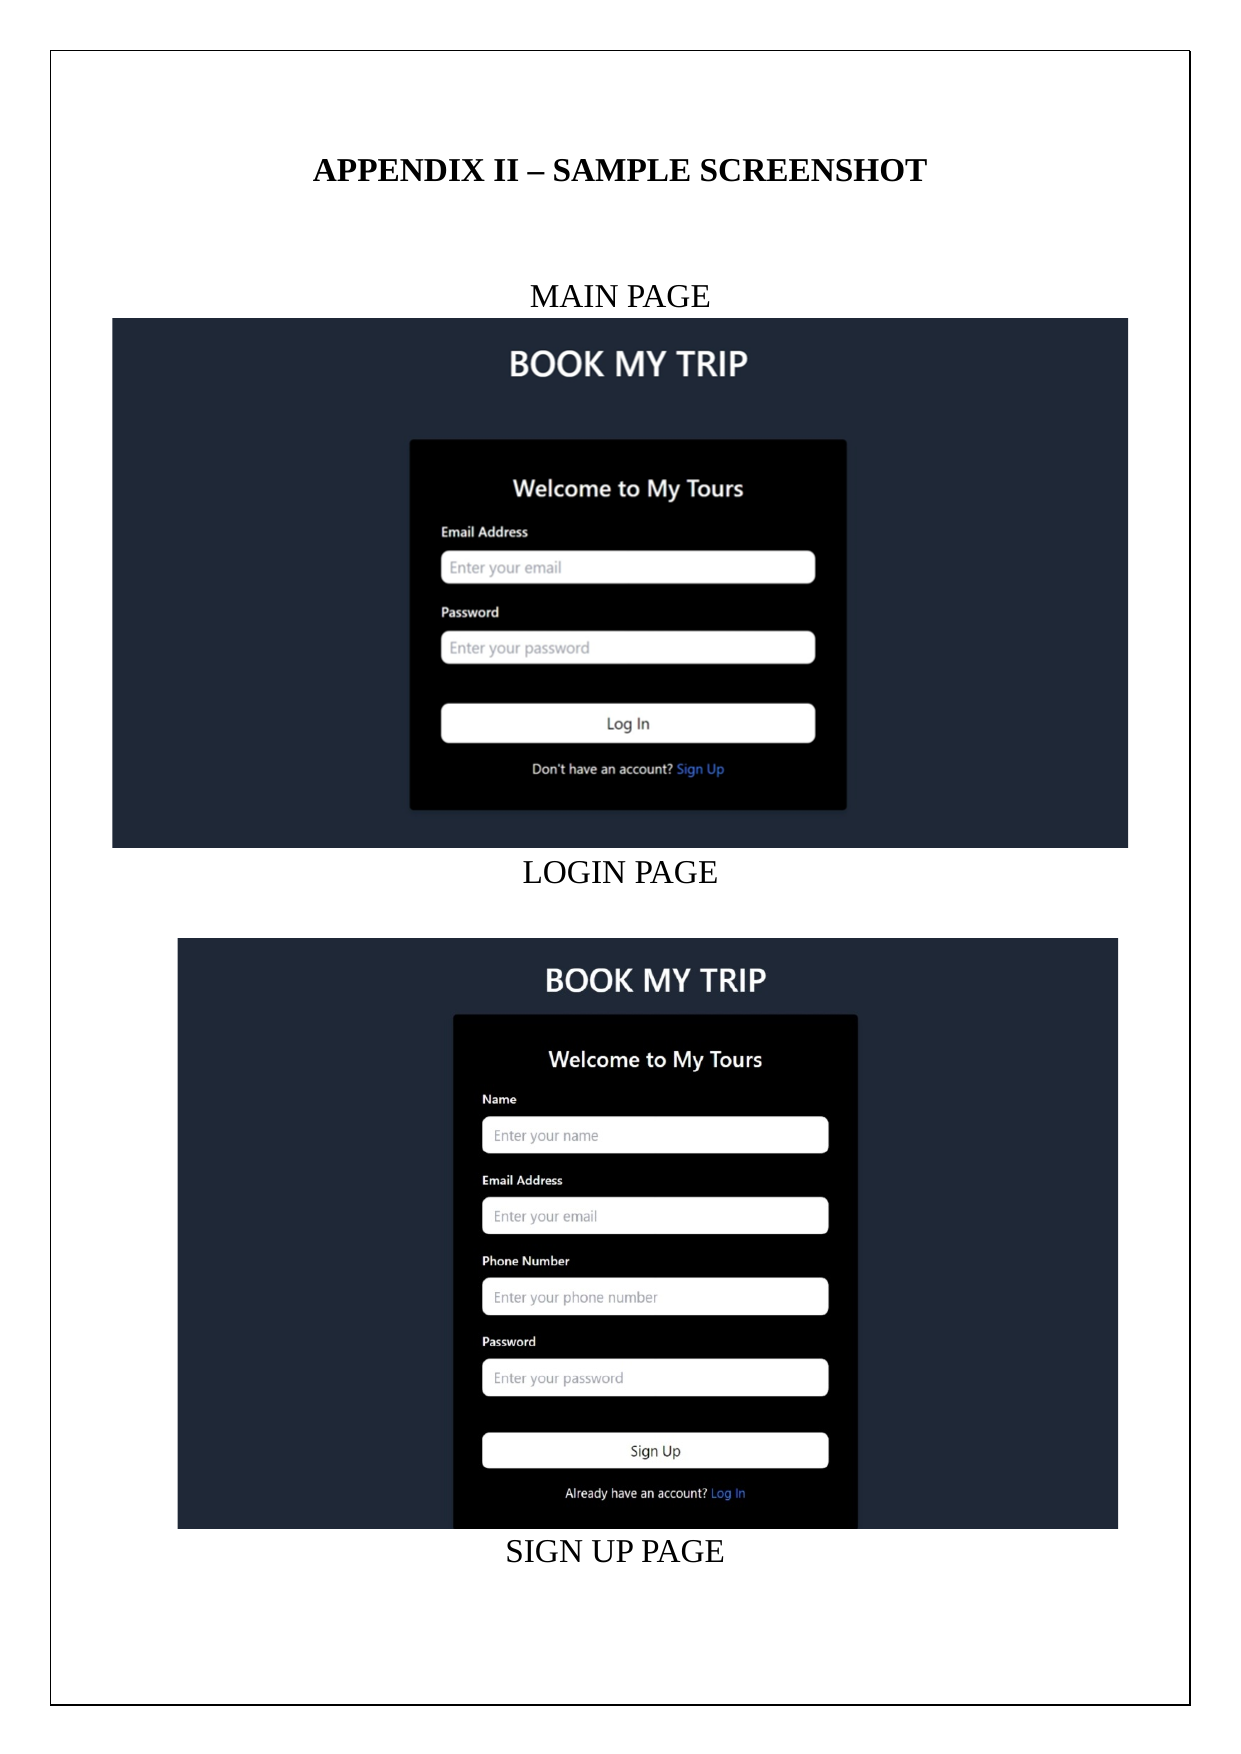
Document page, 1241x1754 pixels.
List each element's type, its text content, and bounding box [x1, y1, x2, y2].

subtitle APPENDIX II – SAMPLE SCREENSHOT [313, 150, 1128, 188]
picture [177, 938, 1119, 1529]
text SIGN UP PAGE [112, 1531, 1118, 1570]
text LOGIN PAGE [112, 853, 1128, 891]
text MAIN PAGE [112, 276, 1128, 314]
picture [112, 318, 1129, 848]
